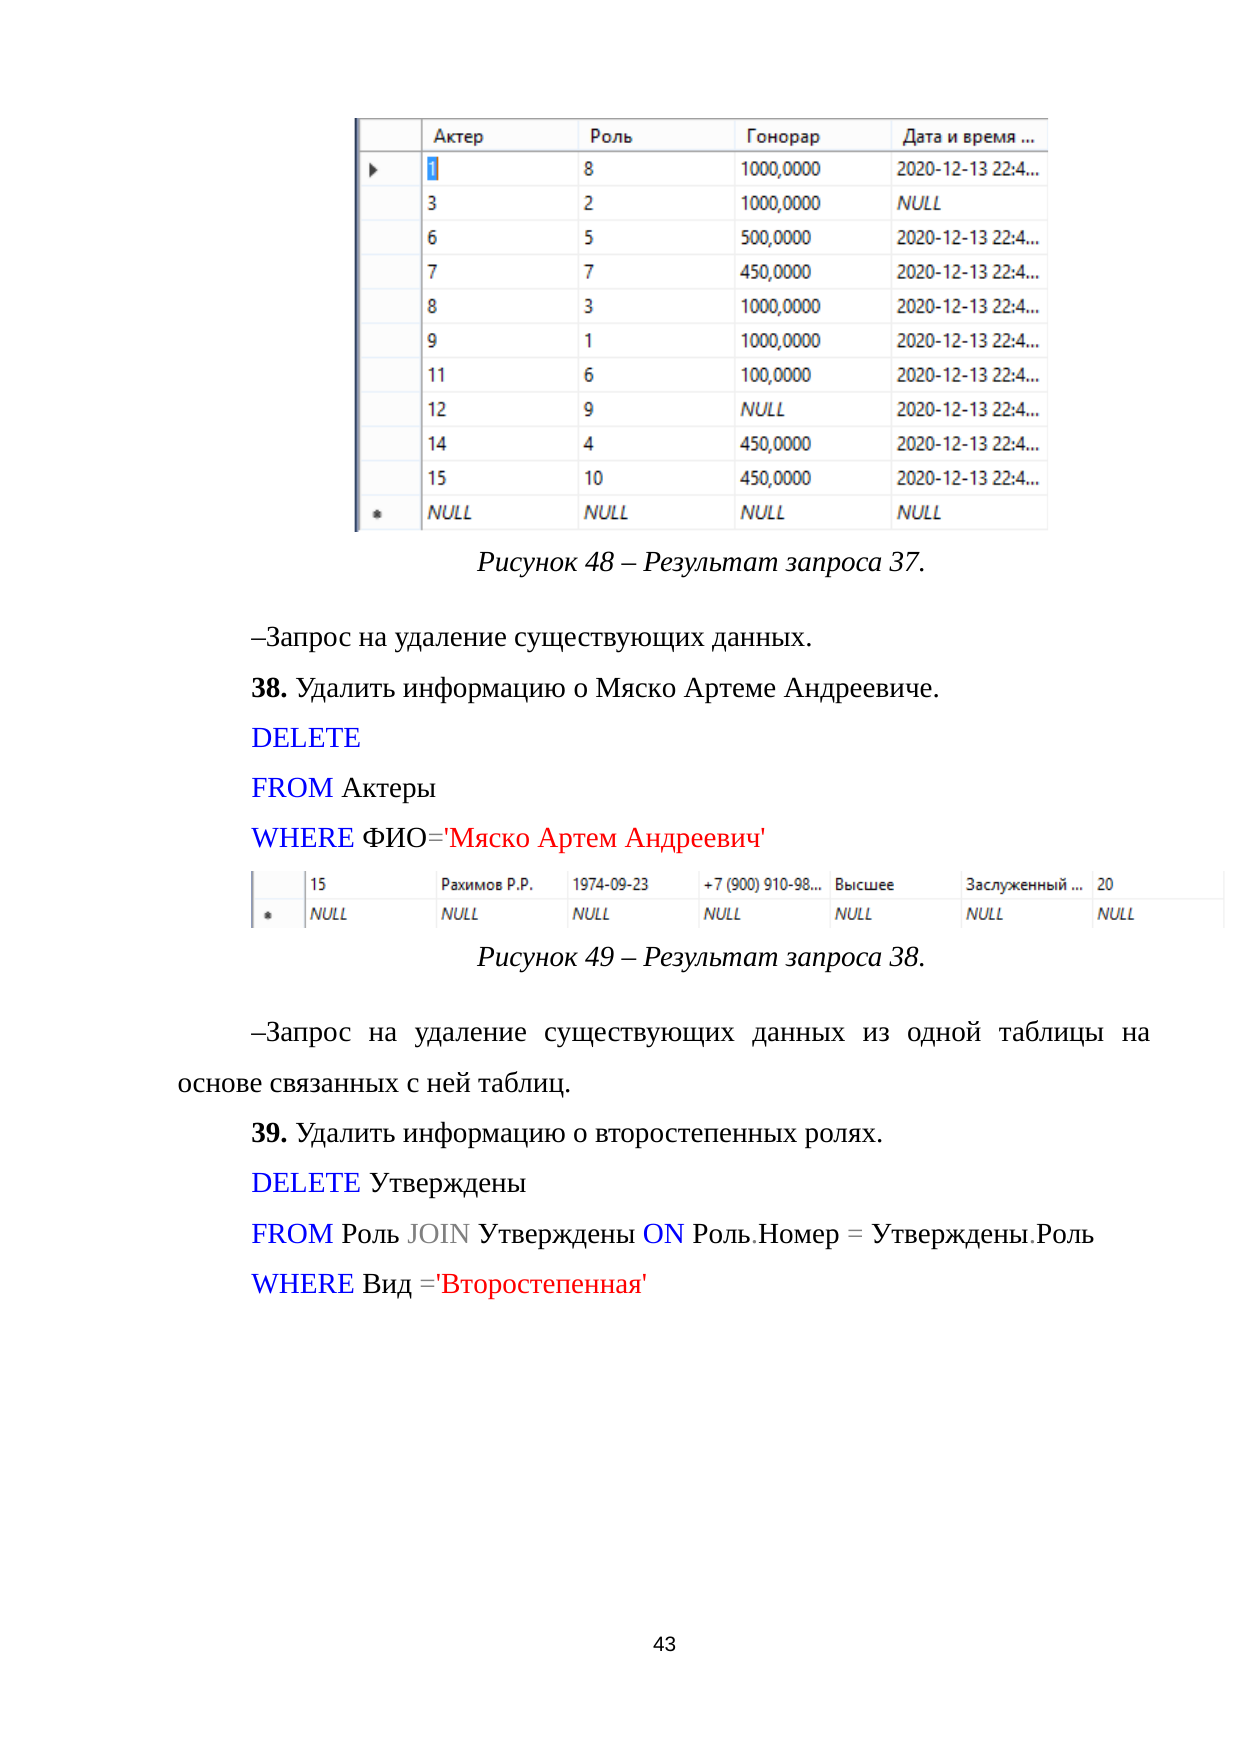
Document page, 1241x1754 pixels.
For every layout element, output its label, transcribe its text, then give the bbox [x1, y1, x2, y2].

text DELETE Утверждены [177, 1166, 1152, 1199]
text 38. Удалить информацию о Мяско Артеме Андреевиче. [177, 670, 1152, 703]
text DELETE [177, 720, 1152, 753]
text WHERE ФИО='Мяско Артем Андреевич' [177, 821, 1152, 854]
text –Запрос на удаление существующих данных из одной таблицы на основе связанных с ней таблиц. [177, 1014, 1152, 1098]
text WHERE Вид ='Второстепенная' [177, 1266, 1152, 1300]
text Рисунок 48 – Результат запроса 37. [177, 544, 1152, 578]
text FROM Актеры [177, 770, 1152, 804]
picture [251, 871, 1226, 928]
text FROM Роль JOIN Утверждены ON Роль.Номер = Утверждены.Роль [177, 1216, 1152, 1249]
text –Запрос на удаление существующих данных. [177, 619, 1152, 653]
picture [354, 118, 1049, 532]
text Рисунок 49 – Результат запроса 38. [177, 939, 1152, 973]
text 39. Удалить информацию о второстепенных ролях. [177, 1115, 1152, 1149]
